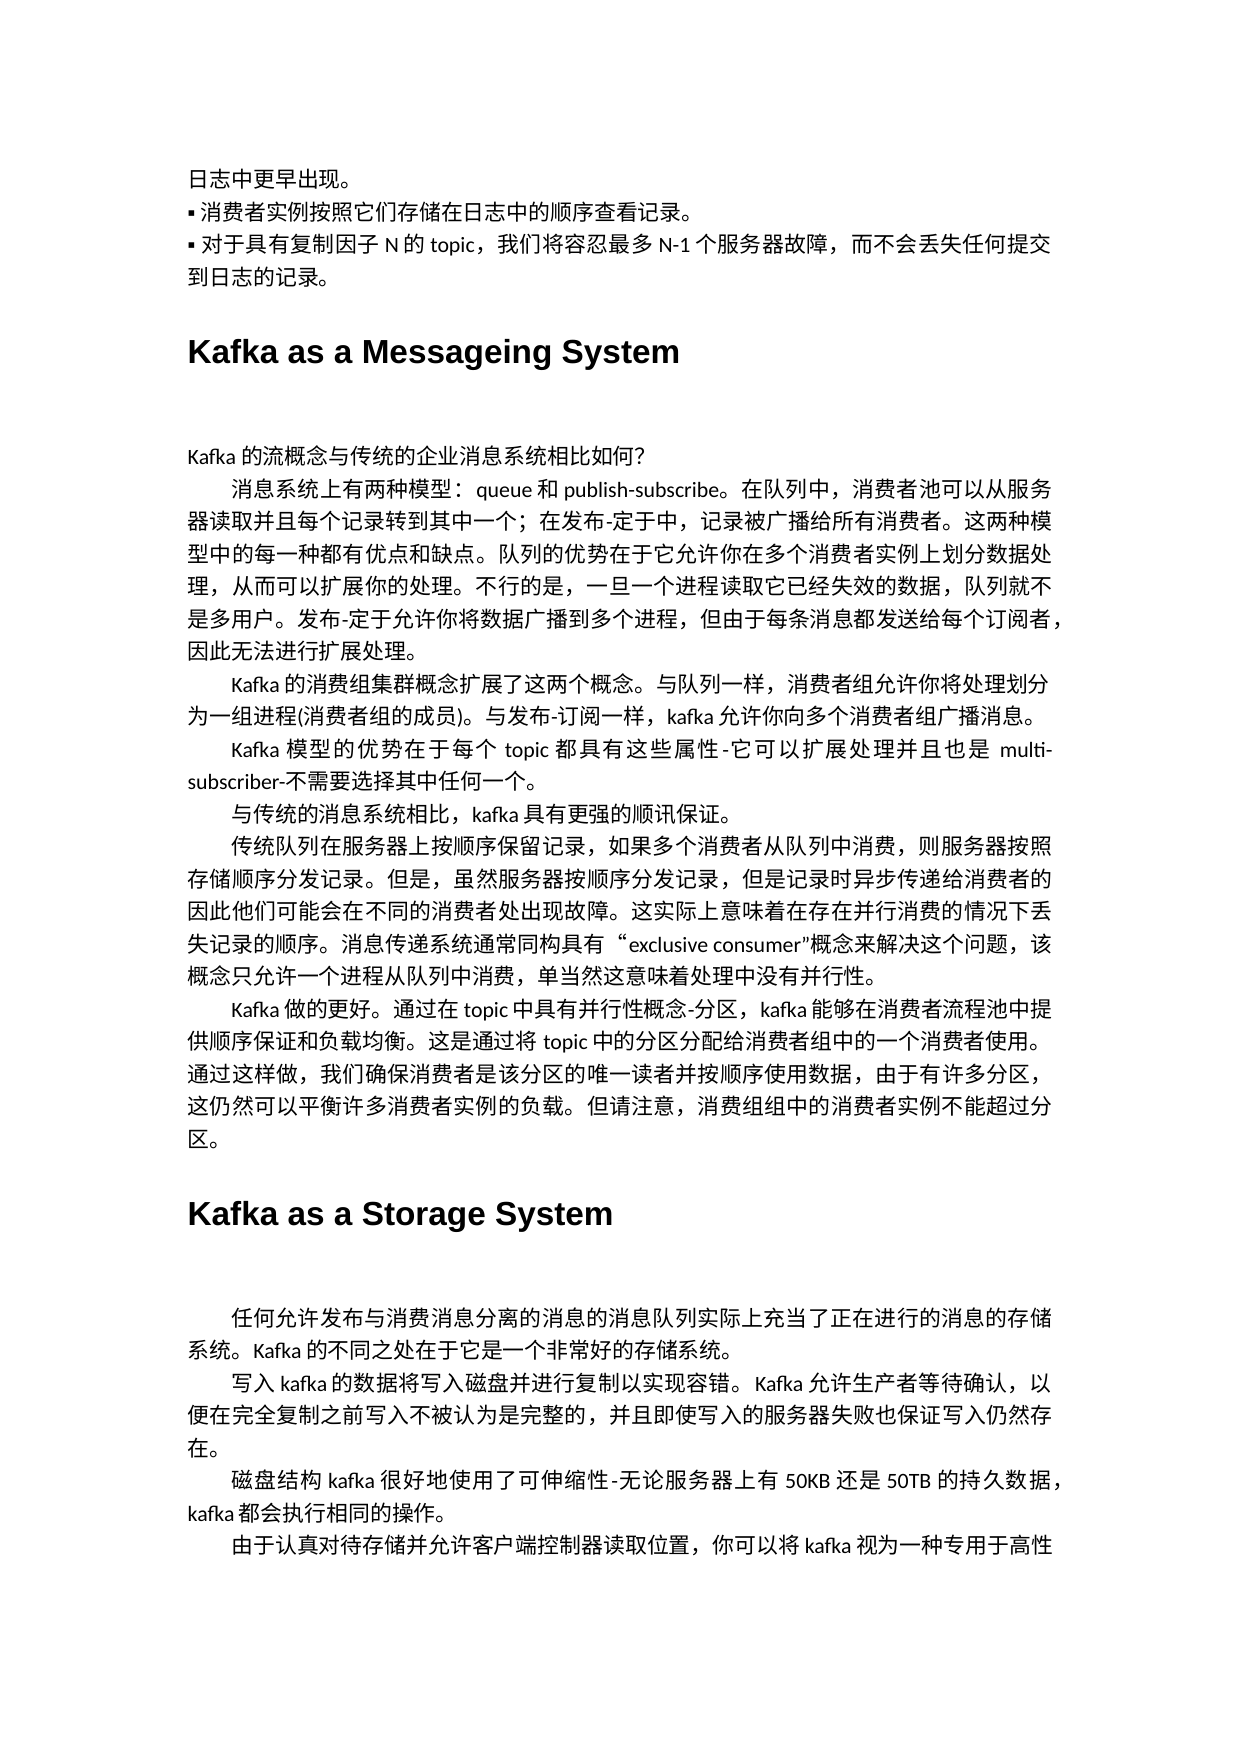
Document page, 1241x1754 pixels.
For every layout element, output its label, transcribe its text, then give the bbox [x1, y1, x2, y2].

text ▪ 对于具有复制因子N的topic，我们将容忍最多N-1个服务器故障，而不会丢失任何提交到日志的记录。 [187, 227, 1053, 292]
text Kafka做的更好。通过在topic中具有并行性概念-分区，kafka能够在消费者流程池中提供顺序保证和负载均衡。这是通过将topic中的分区分配给消费者组中的一个消费者使用。通过这样做，我们确保消费者是该分区的唯一读者并按顺序使用数据，由于有许多分区，这仍然可以平衡许多消费者实例的负载。但请注意，消费组组中的消费者实例不能超过分区。 [187, 991, 1053, 1154]
text Kafka的消费组集群概念扩展了这两个概念。与队列一样，消费者组允许你将处理划分为一组进程(消费者组的成员)。与发布-订阅一样，kafka允许你向多个消费者组广播消息。 [187, 666, 1053, 731]
subtitle Kafka as a Messageing System [187, 319, 1053, 384]
subtitle Kafka as a Storage System [187, 1181, 1053, 1246]
text 与传统的消息系统相比，kafka具有更强的顺讯保证。 [187, 796, 1053, 829]
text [187, 1528, 1053, 1561]
text Kafka 的流概念与传统的企业消息系统相比如何？ [187, 439, 1053, 471]
text 传统队列在服务器上按顺序保留记录，如果多个消费者从队列中消费，则服务器按照存储顺序分发记录。但是，虽然服务器按顺序分发记录，但是记录时异步传递给消费者的，因此他们可能会在不同的消费者处出现故障。这实际上意味着在存在并行消费的情况下丢失记录的顺序。消息传递系统通常同构具有“exclusive consumer”概念来解决这个问题，该概念只允许一个进程从队列中消费，单当然这意味着处理中没有并行性。 [187, 829, 1053, 991]
text 磁盘结构kafka很好地使用了可伸缩性-无论服务器上有50KB还是50TB的持久数据，kafka都会执行相同的操作。 [187, 1463, 1053, 1528]
text Kafka模型的优势在于每个topic都具有这些属性-它可以扩展处理并且也是 multi-subscriber-不需要选择其中任何一个。 [187, 731, 1053, 796]
text 消息系统上有两种模型：queue和publish-subscribe。在队列中，消费者池可以从服务器读取并且每个记录转到其中一个；在发布-定于中，记录被广播给所有消费者。这两种模型中的每一种都有优点和缺点。队列的优势在于它允许你在多个消费者实例上划分数据处理，从而可以扩展你的处理。不行的是，一旦一个进程读取它已经失效的数据，队列就不是多用户。发布-定于允许你将数据广播到多个进程，但由于每条消息都发送给每个订阅者，因此无法进行扩展处理。 [187, 471, 1053, 666]
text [187, 162, 1053, 194]
text 写入kafka的数据将写入磁盘并进行复制以实现容错。Kafka允许生产者等待确认，以便在完全复制之前写入不被认为是完整的，并且即使写入的服务器失败也保证写入仍然存在。 [187, 1366, 1053, 1463]
text 任何允许发布与消费消息分离的消息的消息队列实际上充当了正在进行的消息的存储系统。Kafka的不同之处在于它是一个非常好的存储系统。 [187, 1301, 1053, 1366]
text ▪ 消费者实例按照它们存储在日志中的顺序查看记录。 [187, 194, 1053, 227]
